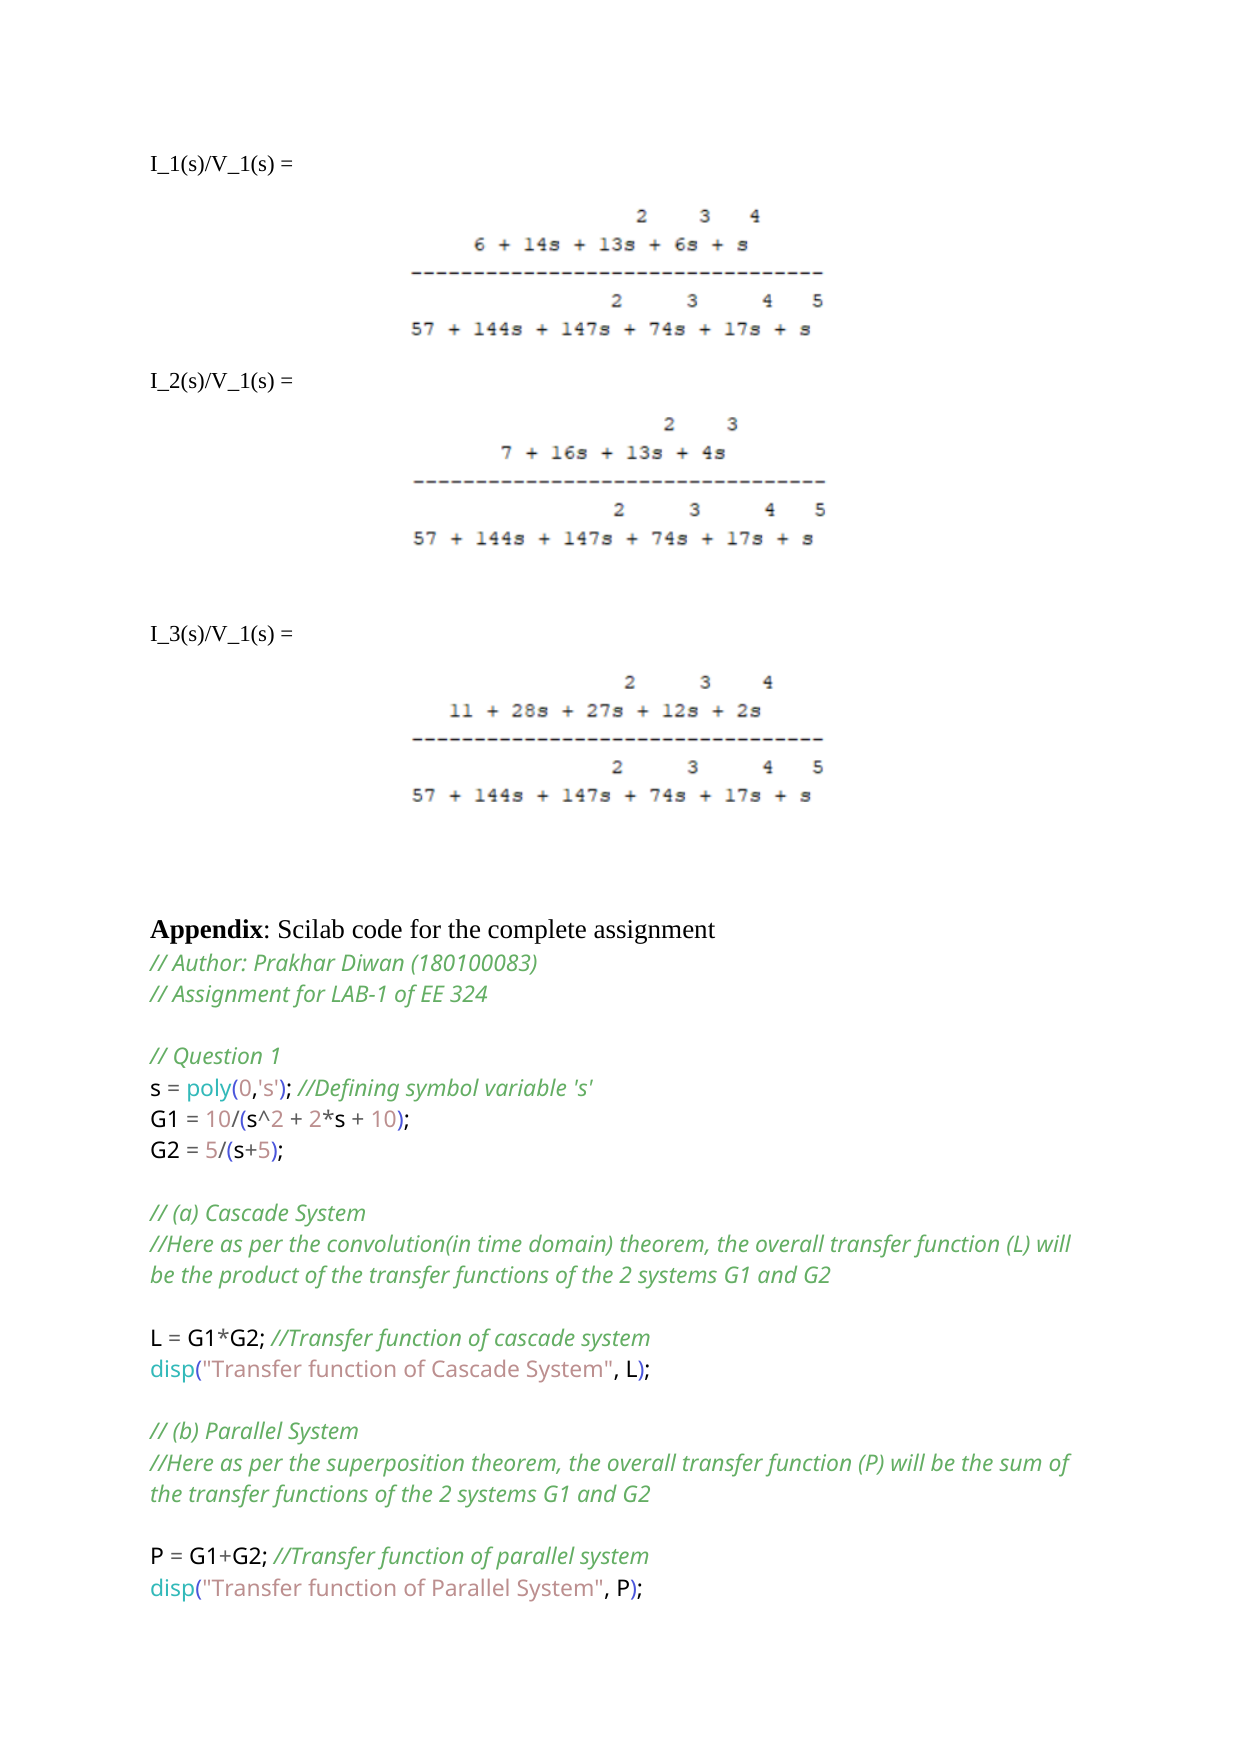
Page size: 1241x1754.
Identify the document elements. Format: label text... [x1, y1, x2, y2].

text G2 = 5/(s+5); [150, 1134, 1090, 1165]
picture [401, 665, 839, 812]
text //Here as per the superposition theorem, the overall transfer function (P) will be the sum of the transfer functions of the 2 systems G1 and G2 [150, 1446, 1090, 1509]
text P = G1+G2; //Transfer function of parallel system [150, 1540, 1090, 1571]
picture [405, 195, 835, 348]
text s = poly(0,'s'); //Defining symbol variable 's' [150, 1071, 1090, 1103]
subtitle Appendix: Scilab code for the complete assignment [150, 913, 1090, 944]
text I_1(s)/V_1(s) = [150, 150, 1090, 176]
text L = G1*G2; //Transfer function of cascade system [150, 1321, 1090, 1353]
text // (b) Parallel System [150, 1415, 1090, 1446]
text G1 = 10/(s^2 + 2*s + 10); [150, 1103, 1090, 1134]
text disp("Transfer function of Cascade System", L); [150, 1353, 1090, 1384]
text I_2(s)/V_1(s) = [150, 367, 1090, 393]
text disp("Transfer function of Parallel System", P); [150, 1571, 1090, 1603]
picture [406, 411, 834, 557]
text // Question 1 [150, 1040, 1090, 1071]
text // Assignment for LAB-1 of EE 324 [150, 978, 1090, 1009]
text // (a) Cascade System [150, 1196, 1090, 1228]
text //Here as per the convolution(in time domain) theorem, the overall transfer function (L) will be the product of the transfer functions of the 2 systems G1 and G2 [150, 1228, 1090, 1290]
text I_3(s)/V_1(s) = [150, 620, 1090, 647]
text // Author: Prakhar Diwan (180100083) [150, 946, 1090, 978]
